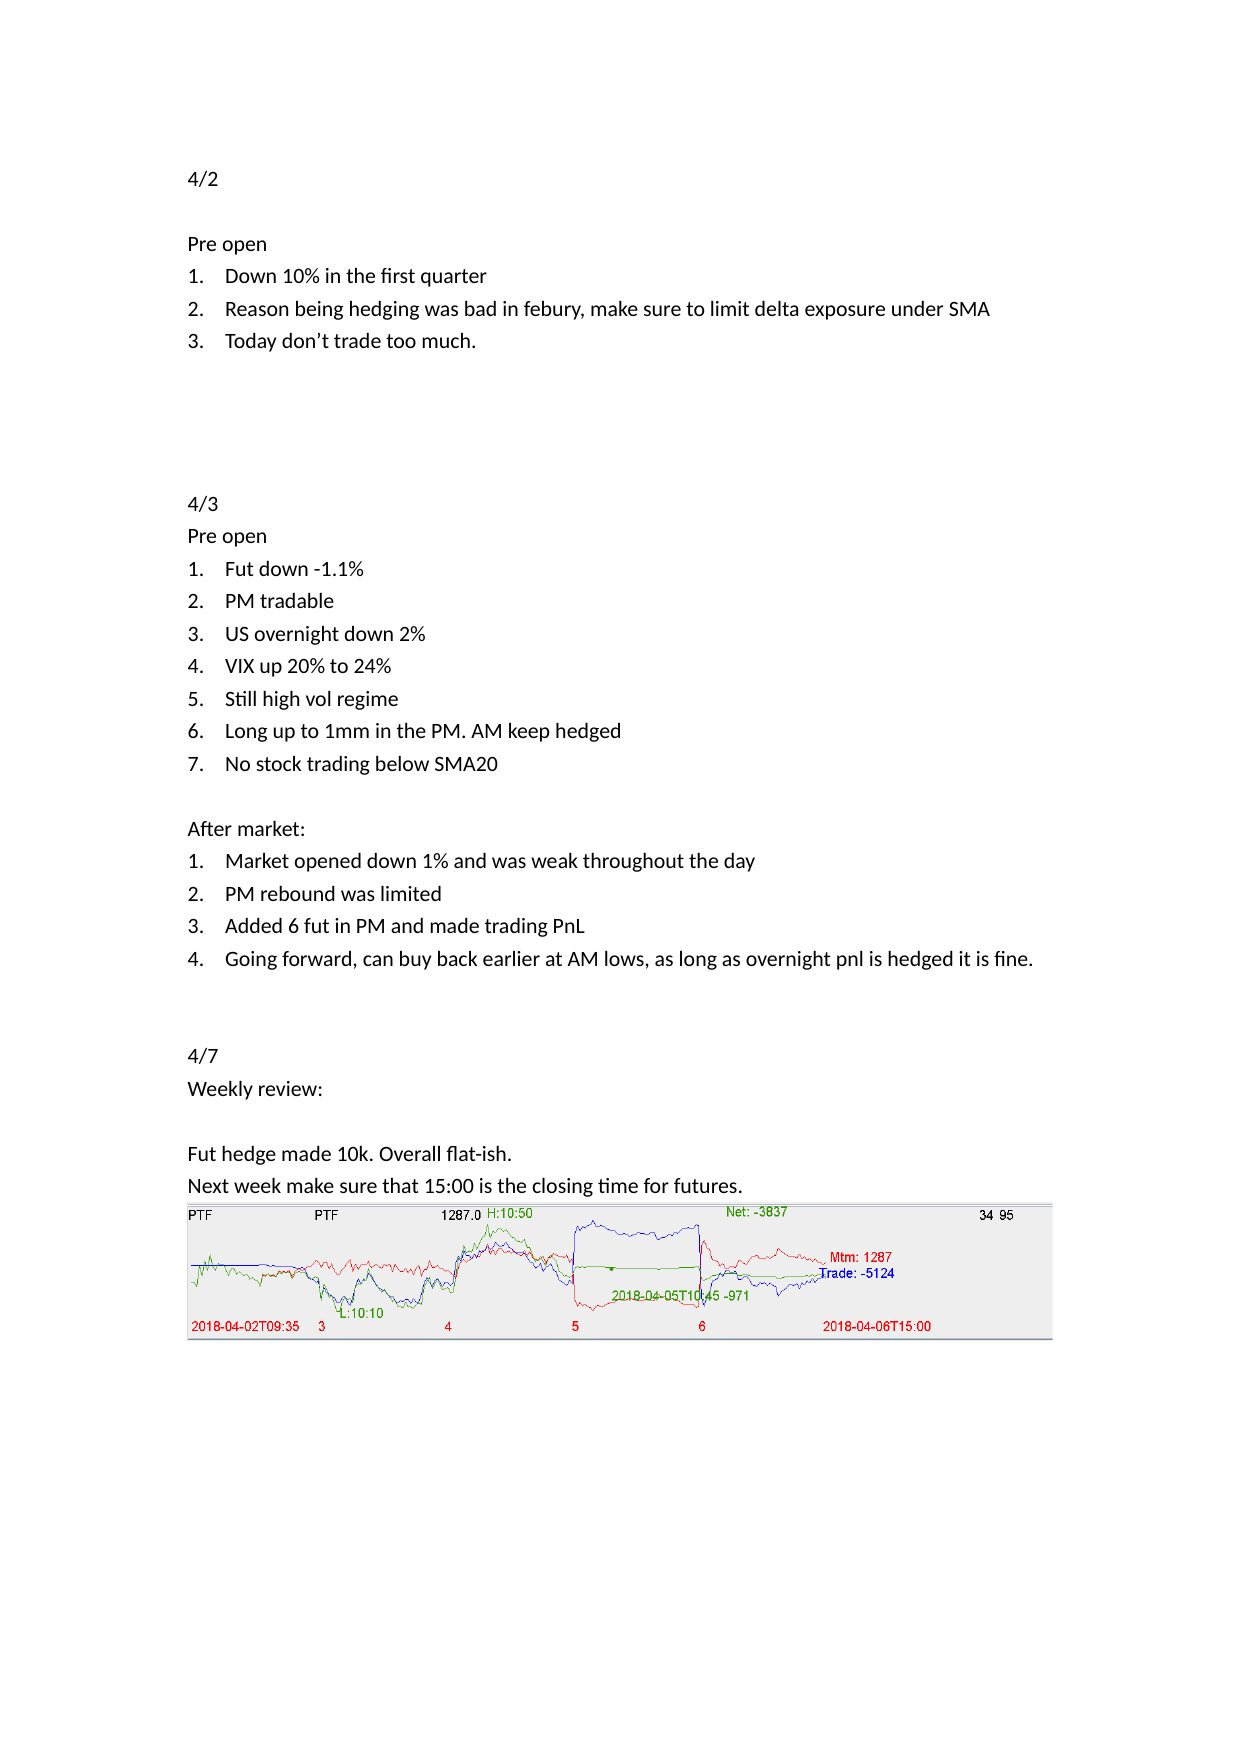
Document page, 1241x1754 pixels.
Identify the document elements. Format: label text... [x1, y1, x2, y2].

list US overnight down 2% [187, 617, 1053, 649]
list Market opened down 1% and was weak throughout the day [187, 844, 1053, 877]
text 4/7 [187, 1039, 1053, 1072]
text Weekly review: [187, 1072, 1053, 1104]
list No stock trading below SMA20 [187, 747, 1053, 779]
list Added 6 fut in PM and made trading PnL [187, 909, 1053, 942]
list Still high vol regime [187, 682, 1053, 714]
text Fut hedge made 10k. Overall flat-ish. [187, 1137, 1053, 1169]
list Today don’t trade too much. [187, 324, 1053, 357]
text Pre open [187, 227, 1053, 259]
list Down 10% in the first quarter [187, 259, 1053, 292]
list PM tradable [187, 584, 1053, 617]
text Pre open [187, 519, 1053, 552]
text After market: [187, 812, 1053, 844]
list Fut down -1.1% [187, 552, 1053, 584]
text 4/3 [187, 487, 1053, 519]
list Long up to 1mm in the PM. AM keep hedged [187, 714, 1053, 747]
picture [187, 1202, 1053, 1341]
list VIX up 20% to 24% [187, 649, 1053, 682]
list PM rebound was limited [187, 877, 1053, 909]
text 4/2 [187, 162, 1053, 194]
list Reason being hedging was bad in febury, make sure to limit delta exposure under SMA [187, 292, 1053, 324]
text Next week make sure that 15:00 is the closing time for futures. [187, 1169, 1053, 1202]
list Going forward, can buy back earlier at AM lows, as long as overnight pnl is hedged it is fine. [187, 942, 1053, 974]
